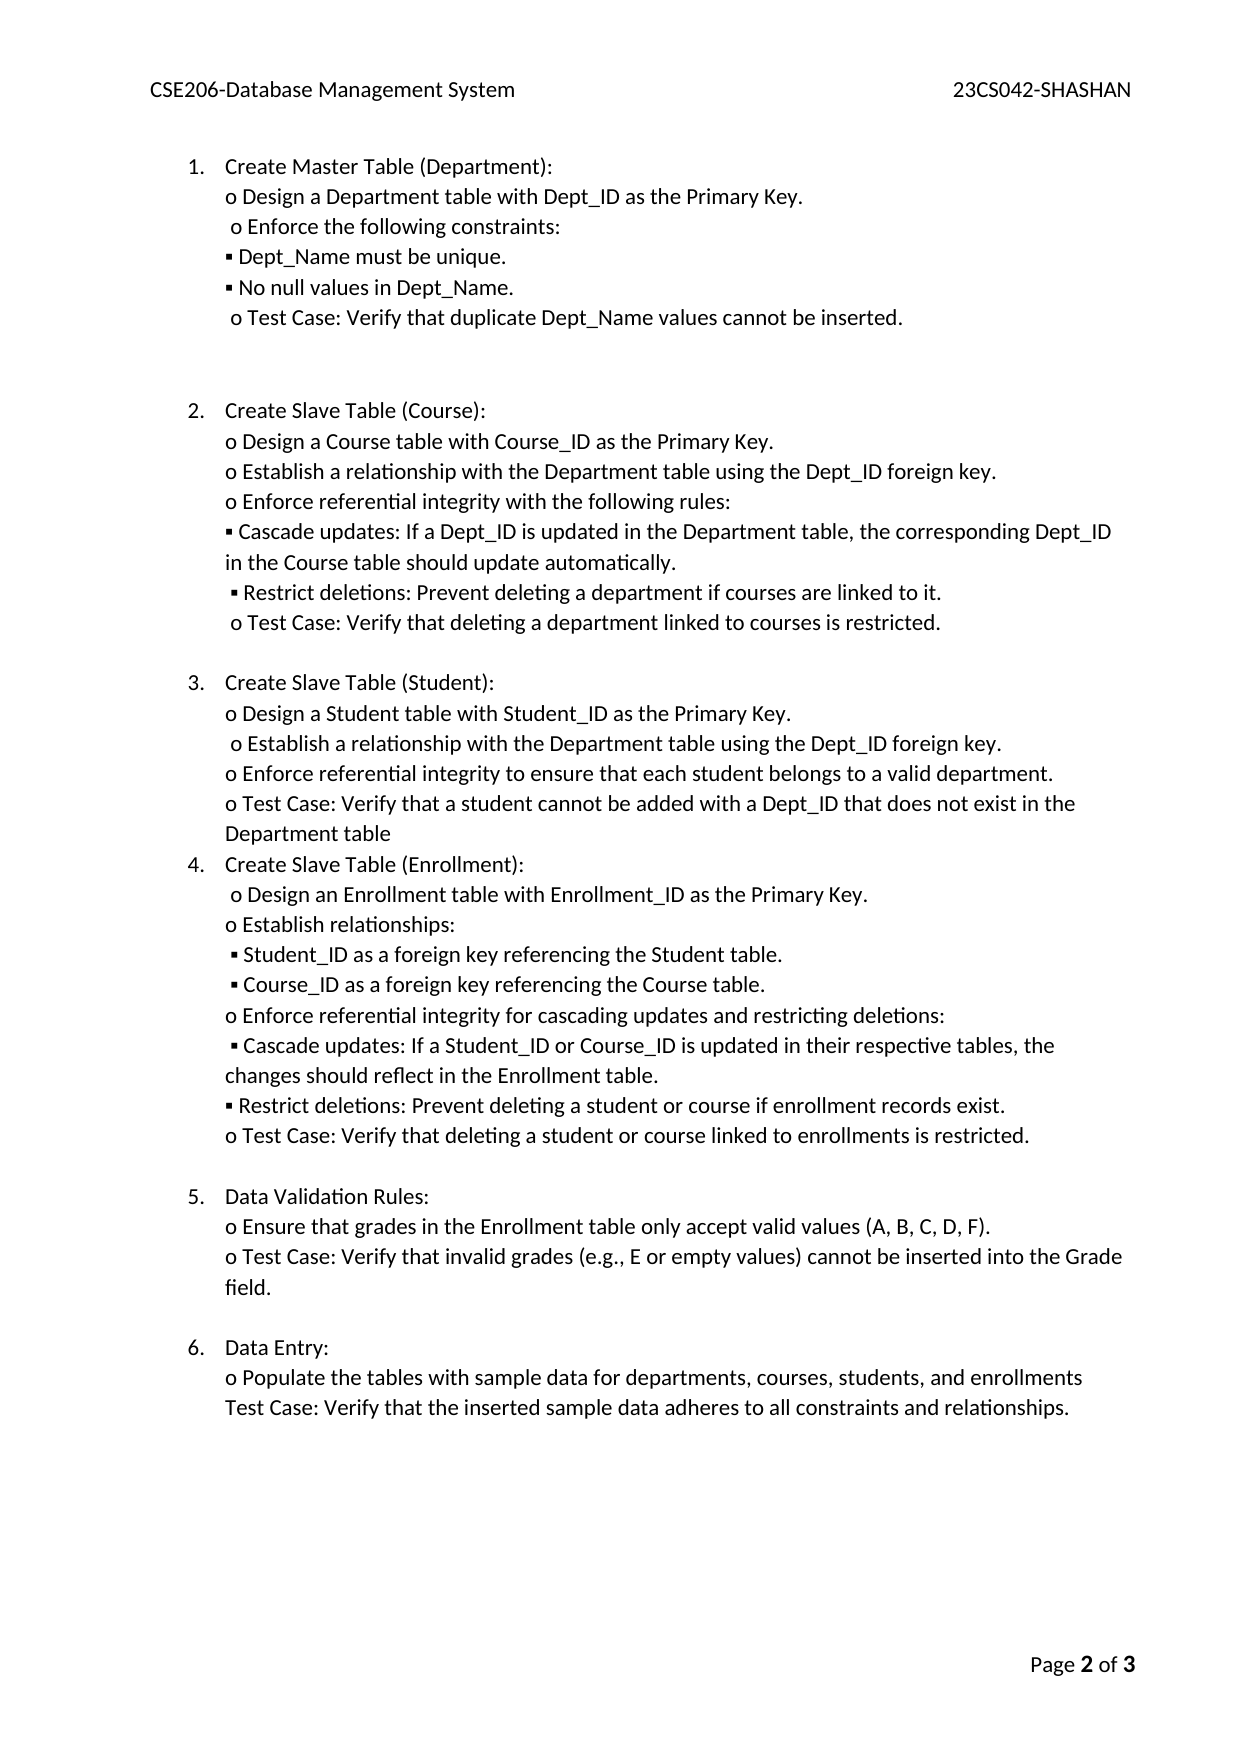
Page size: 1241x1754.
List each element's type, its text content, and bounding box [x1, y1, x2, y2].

list ▪ Course_ID as a foreign key referencing the Course table. [225, 971, 1135, 999]
list o Enforce the following constraints: [225, 212, 1135, 240]
list o Design a Course table with Course_ID as the Primary Key. [225, 427, 1135, 455]
list o Enforce referential integrity with the following rules: [225, 487, 1135, 515]
list ▪ No null values in Dept_Name. [225, 273, 1135, 301]
list o Design a Department table with Dept_ID as the Primary Key. [225, 182, 1135, 210]
list o Populate the tables with sample data for departments, courses, students, and enrollments [225, 1363, 1135, 1391]
list o Design a Student table with Student_ID as the Primary Key. [225, 699, 1135, 727]
list Test Case: Verify that the inserted sample data adheres to all constraints and relationships. [225, 1393, 1135, 1422]
list Create Slave Table (Course): [187, 397, 1135, 425]
list o Enforce referential integrity to ensure that each student belongs to a valid department. [225, 759, 1135, 787]
list o Establish relationships: [225, 910, 1135, 938]
list Data Entry: [187, 1333, 1135, 1361]
list ▪ Cascade updates: If a Student_ID or Course_ID is updated in their respective tables, the changes should reflect in the Enrollment table. [225, 1031, 1135, 1089]
list Create Master Table (Department): [187, 152, 1135, 180]
list ▪ Dept_Name must be unique. [225, 242, 1135, 271]
list o Test Case: Verify that deleting a student or course linked to enrollments is restricted. [225, 1122, 1135, 1150]
list o Design an Enrollment table with Enrollment_ID as the Primary Key. [225, 880, 1135, 908]
list o Test Case: Verify that a student cannot be added with a Dept_ID that does not exist in the Department table [225, 789, 1135, 848]
list ▪ Cascade updates: If a Dept_ID is updated in the Department table, the corresponding Dept_ID in the Course table should update automatically. [225, 517, 1135, 576]
list o Test Case: Verify that deleting a department linked to courses is restricted. [225, 608, 1135, 636]
list o Test Case: Verify that invalid grades (e.g., E or empty values) cannot be inserted into the Grade field. [225, 1242, 1135, 1301]
list o Establish a relationship with the Department table using the Dept_ID foreign key. [225, 457, 1135, 485]
list ▪ Restrict deletions: Prevent deleting a student or course if enrollment records exist. [225, 1091, 1135, 1119]
list o Establish a relationship with the Department table using the Dept_ID foreign key. [225, 729, 1135, 757]
list Data Validation Rules: [187, 1182, 1135, 1210]
list Create Slave Table (Student): [187, 668, 1135, 697]
list o Ensure that grades in the Enrollment table only accept valid values (A, B, C, D, F). [225, 1212, 1135, 1240]
list o Enforce referential integrity for cascading updates and restricting deletions: [225, 1001, 1135, 1029]
list Create Slave Table (Enrollment): [187, 850, 1135, 878]
list ▪ Student_ID as a foreign key referencing the Student table. [225, 940, 1135, 968]
list ▪ Restrict deletions: Prevent deleting a department if courses are linked to it. [225, 578, 1135, 606]
list o Test Case: Verify that duplicate Dept_Name values cannot be inserted. [225, 303, 1135, 331]
